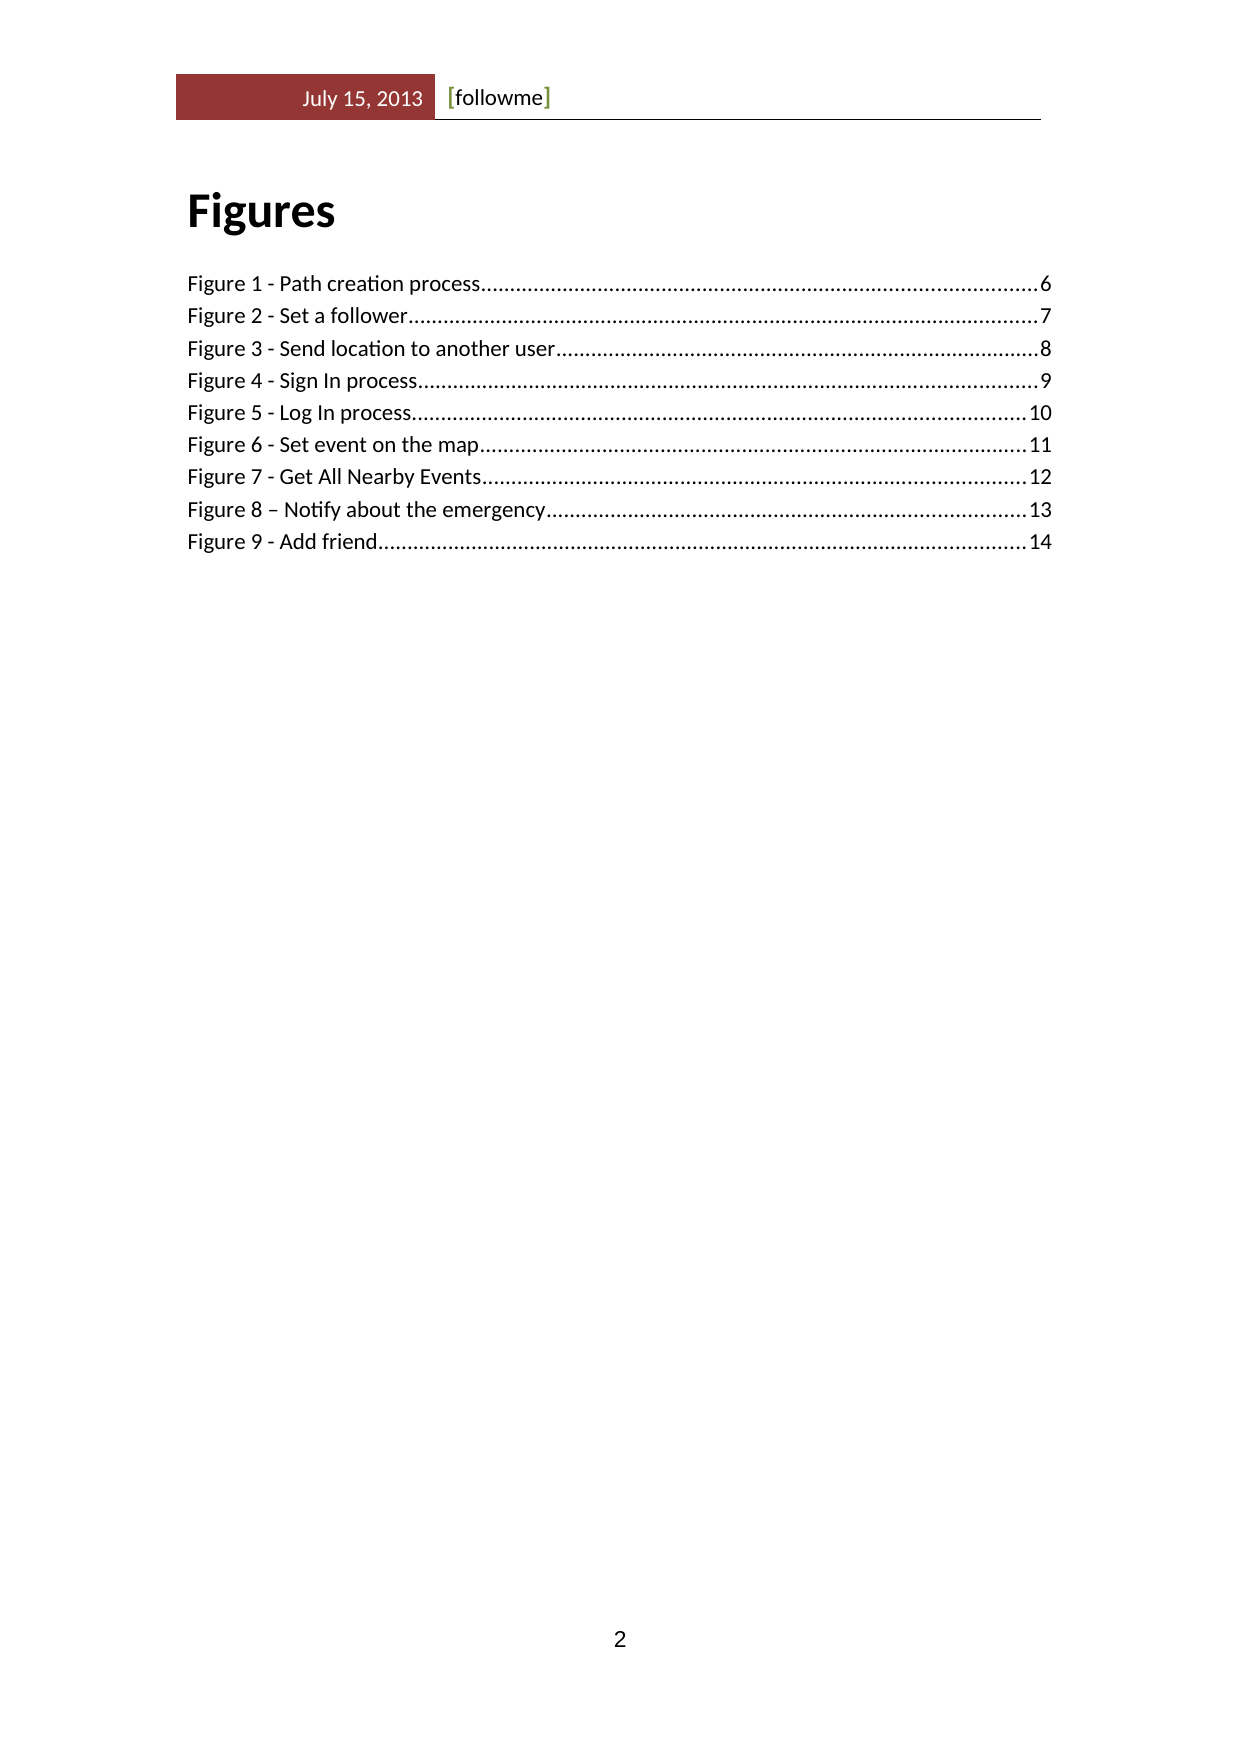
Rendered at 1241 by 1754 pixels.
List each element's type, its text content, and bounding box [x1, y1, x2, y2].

text Figure 9 - Add friend 14 [187, 527, 1053, 555]
text Figure 1 - Path creation process 6 [187, 269, 1053, 297]
text Figure 5 - Log In process 10 [187, 398, 1053, 426]
text Figure 7 - Get All Nearby Events 12 [187, 462, 1053, 491]
text Figure 4 - Sign In process 9 [187, 366, 1053, 394]
text Figure 8 – Notify about the emergency 13 [187, 495, 1053, 523]
text Figure 2 - Set a follower 7 [187, 302, 1053, 329]
text Figure 3 - Send location to another user 8 [187, 334, 1053, 362]
text Figure 6 - Set event on the map 11 [187, 430, 1053, 458]
subtitle Figures [187, 179, 1053, 240]
